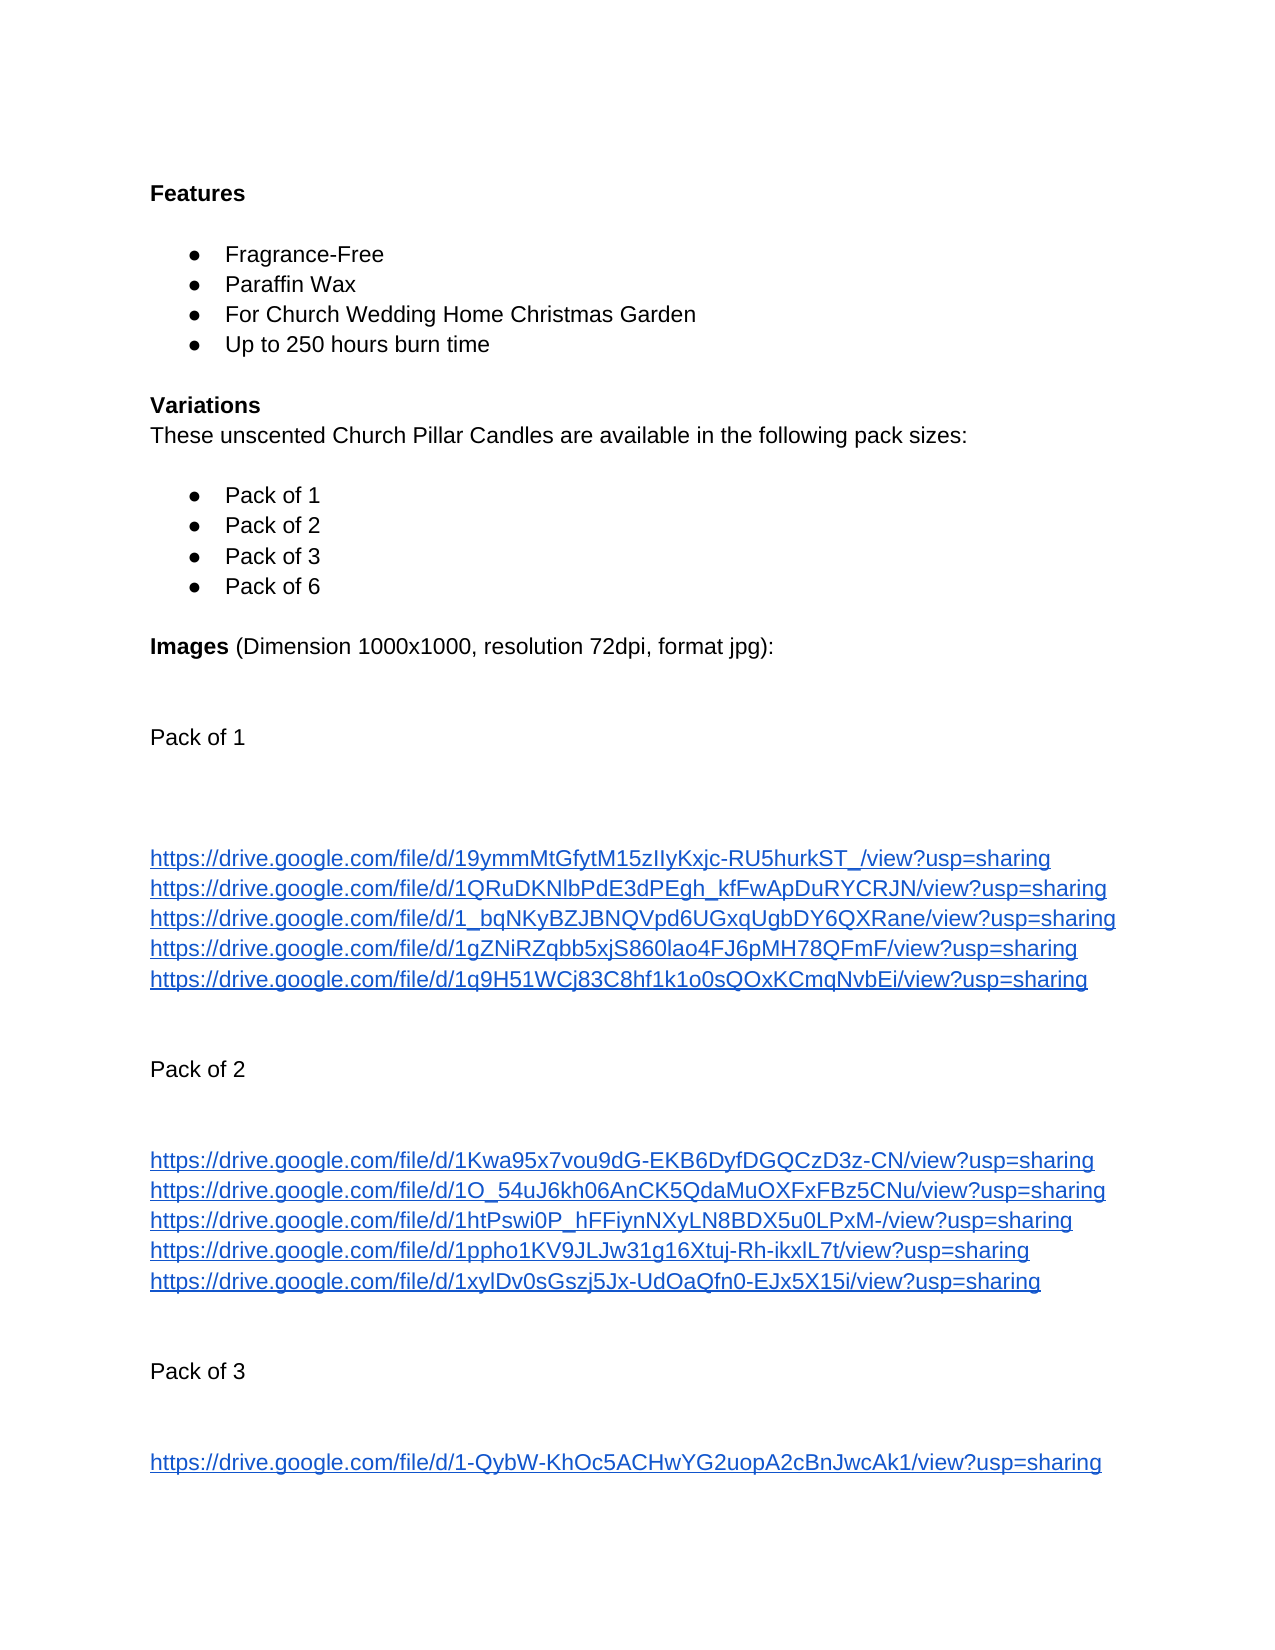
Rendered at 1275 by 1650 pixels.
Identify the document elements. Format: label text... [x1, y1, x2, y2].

text Variations [150, 392, 1125, 418]
text https://drive.google.com/file/d/1O_54uJ6kh06AnCK5QdaMuOXFxFBz5CNu/view?usp=sharing [150, 1177, 1125, 1203]
list Pack of 2 [187, 512, 1125, 539]
text https://drive.google.com/file/d/1q9H51WCj83C8hf1k1o0sQOxKCmqNvbEi/view?usp=sharing [150, 966, 1125, 992]
list Up to 250 hours burn time [187, 331, 1125, 358]
text Pack of 2 [150, 1056, 1125, 1083]
text https://drive.google.com/file/d/1ppho1KV9JLJw31g16Xtuj-Rh-ikxlL7t/view?usp=sharing [150, 1237, 1125, 1264]
text https://drive.google.com/file/d/19ymmMtGfytM15zIIyKxjc-RU5hurkST_/view?usp=sharing [150, 845, 1125, 871]
text Pack of 1 [150, 724, 1125, 750]
text Features [150, 180, 1125, 207]
list ‎Paraffin Wax [187, 271, 1125, 297]
text https://drive.google.com/file/d/1QRuDKNlbPdE3dPEgh_kfFwApDuRYCRJN/view?usp=sharing [150, 875, 1125, 901]
list For Church Wedding Home Christmas Garden [187, 301, 1125, 327]
text Pack of 3 [150, 1358, 1125, 1385]
text https://drive.google.com/file/d/1xylDv0sGszj5Jx-UdOaQfn0-EJx5X15i/view?usp=sharing [150, 1268, 1125, 1294]
list Pack of 1 [187, 482, 1125, 509]
text Images (Dimension 1000x1000, resolution 72dpi, format jpg): [150, 633, 1125, 660]
text https://drive.google.com/file/d/1htPswi0P_hFFiynNXyLN8BDX5u0LPxM-/view?usp=sharing [150, 1207, 1125, 1234]
text https://drive.google.com/file/d/1_bqNKyBZJBNQVpd6UGxqUgbDY6QXRane/view?usp=sharing [150, 905, 1125, 932]
text https://drive.google.com/file/d/1-QybW-KhOc5ACHwYG2uopA2cBnJwcAk1/view?usp=sharing [150, 1449, 1125, 1475]
list Pack of 3 [187, 543, 1125, 569]
list ‎Fragrance-Free [187, 241, 1125, 267]
text These unscented Church Pillar Candles are available in the following pack sizes: [150, 422, 1125, 448]
list Pack of 6 [187, 573, 1125, 599]
text https://drive.google.com/file/d/1Kwa95x7vou9dG-EKB6DyfDGQCzD3z-CN/view?usp=sharing [150, 1147, 1125, 1173]
text https://drive.google.com/file/d/1gZNiRZqbb5xjS860lao4FJ6pMH78QFmF/view?usp=sharing [150, 935, 1125, 962]
